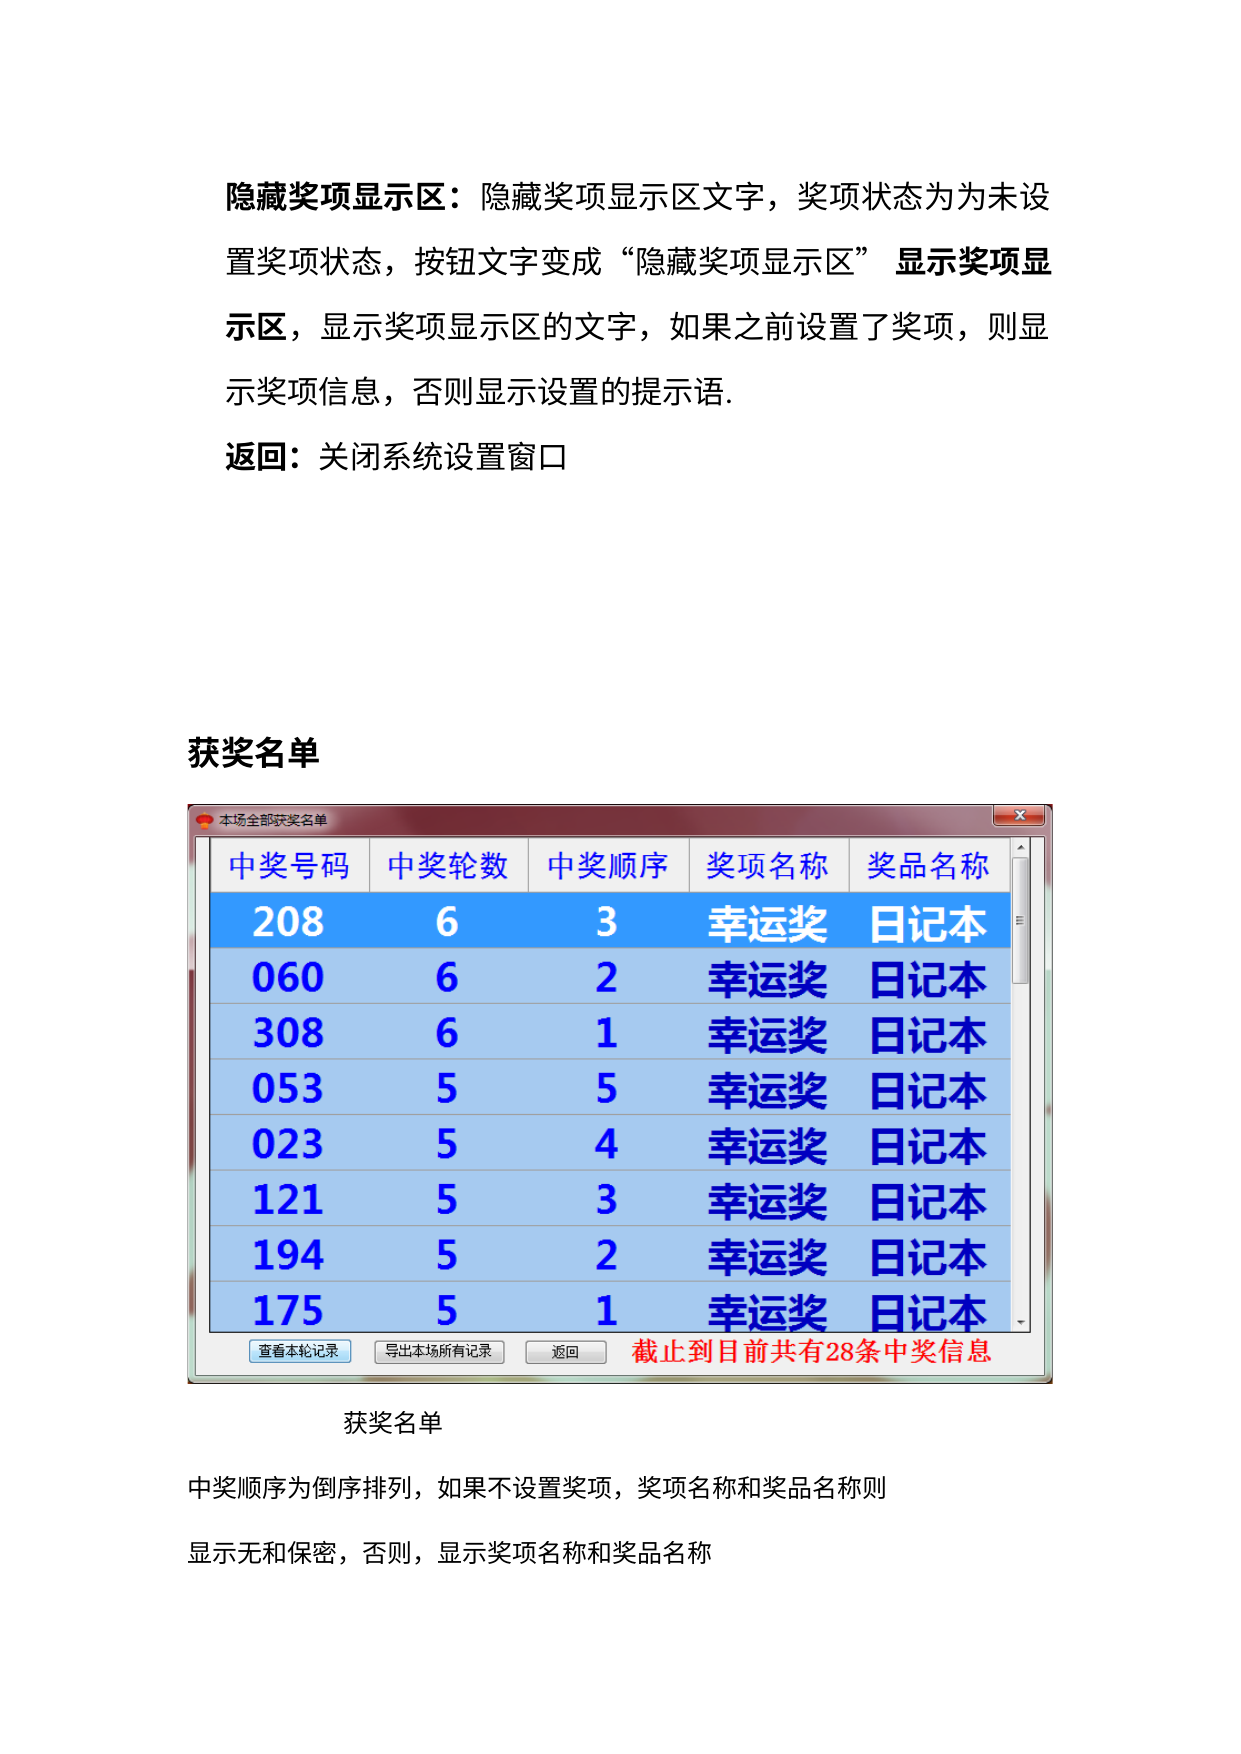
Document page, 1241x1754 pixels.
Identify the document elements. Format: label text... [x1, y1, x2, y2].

text 显示无和保密，否则，显示奖项名称和奖品名称 [187, 1519, 1053, 1584]
picture [187, 804, 1053, 1384]
text 中奖顺序为倒序排列，如果不设置奖项，奖项名称和奖品名称则 [187, 1454, 1053, 1519]
subtitle 获奖名单 [187, 719, 1053, 784]
list 隐藏奖项显示区：隐藏奖项显示区文字，奖项状态为为未设置奖项状态，按钮文字变成“隐藏奖项显示区” 显示奖项显示区，显示奖项显示区的文字，如果之前设置了奖项，则显示奖项信息，否则显示设置的提示语. [225, 162, 1053, 422]
text 获奖名单 [187, 1389, 1053, 1454]
list 返回：关闭系统设置窗口 [225, 422, 1053, 487]
